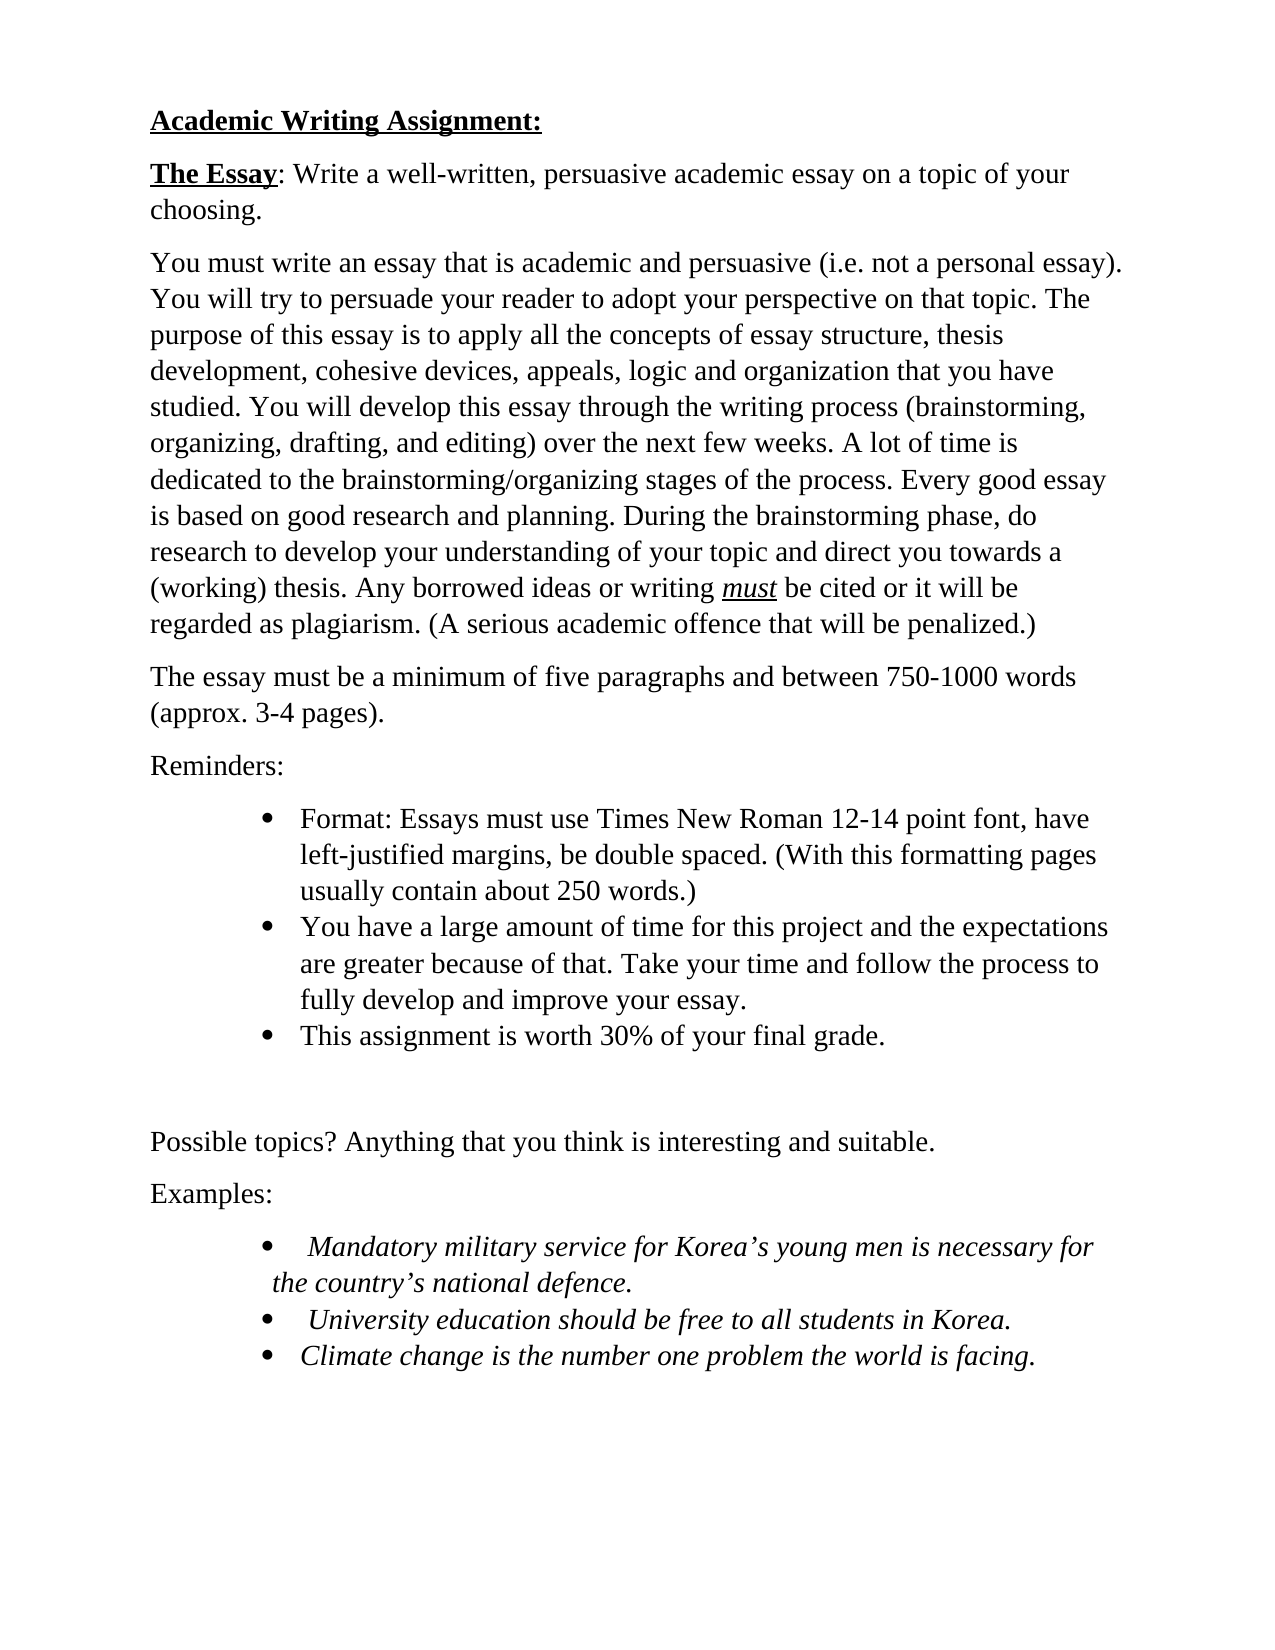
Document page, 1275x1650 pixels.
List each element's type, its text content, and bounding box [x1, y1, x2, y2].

list You have a large amount of time for this project and the expectations are greater because of that. Take your time and follow the process to fully develop and improve your essay. [262, 909, 1125, 1015]
text You must write an essay that is academic and persuasive (i.e. not a personal essay). You will try to persuade your reader to adopt your perspective on that topic. The purpose of this essay is to apply all the concepts of essay structure, thesis development, cohesive devices, appeals, logic and organization that you have studied. You will develop this essay through the writing process (brainstorming, organizing, drafting, and editing) over the next few weeks. A lot of time is dedicated to the brainstorming/organizing stages of the process. Every good essay is based on good research and planning. During the brainstorming phase, do research to develop your understanding of your topic and direct you towards a (working) thesis. Any borrowed ideas or writing must be cited or it will be regarded as plagiarism. (A serious academic offence that will be penalized.) [150, 245, 1125, 640]
text Possible topics? Anything that you think is interesting and suitable. [150, 1124, 1125, 1157]
text Examples: [150, 1177, 1125, 1210]
list Format: Essays must use Times New Roman 12-14 point font, have left-justified margins, be double spaced. (With this formatting pages usually contain about 250 words.) [262, 801, 1125, 907]
text The essay must be a minimum of five paragraphs and between 750-1000 words (approx. 3-4 pages). [150, 659, 1125, 729]
text Reminders: [150, 748, 1125, 782]
list Climate change is the number one problem the world is facing. [262, 1338, 1125, 1372]
text The Essay: Write a well-written, persuasive academic essay on a topic of your choosing. [150, 156, 1125, 226]
list University education should be free to all students in Korea. [262, 1302, 1125, 1335]
text Academic Writing Assignment: [150, 103, 1125, 137]
list This assignment is worth 30% of your final grade. [262, 1018, 1125, 1052]
list Mandatory military service for Korea’s young men is necessary for the country’s national defence. [262, 1229, 1125, 1299]
